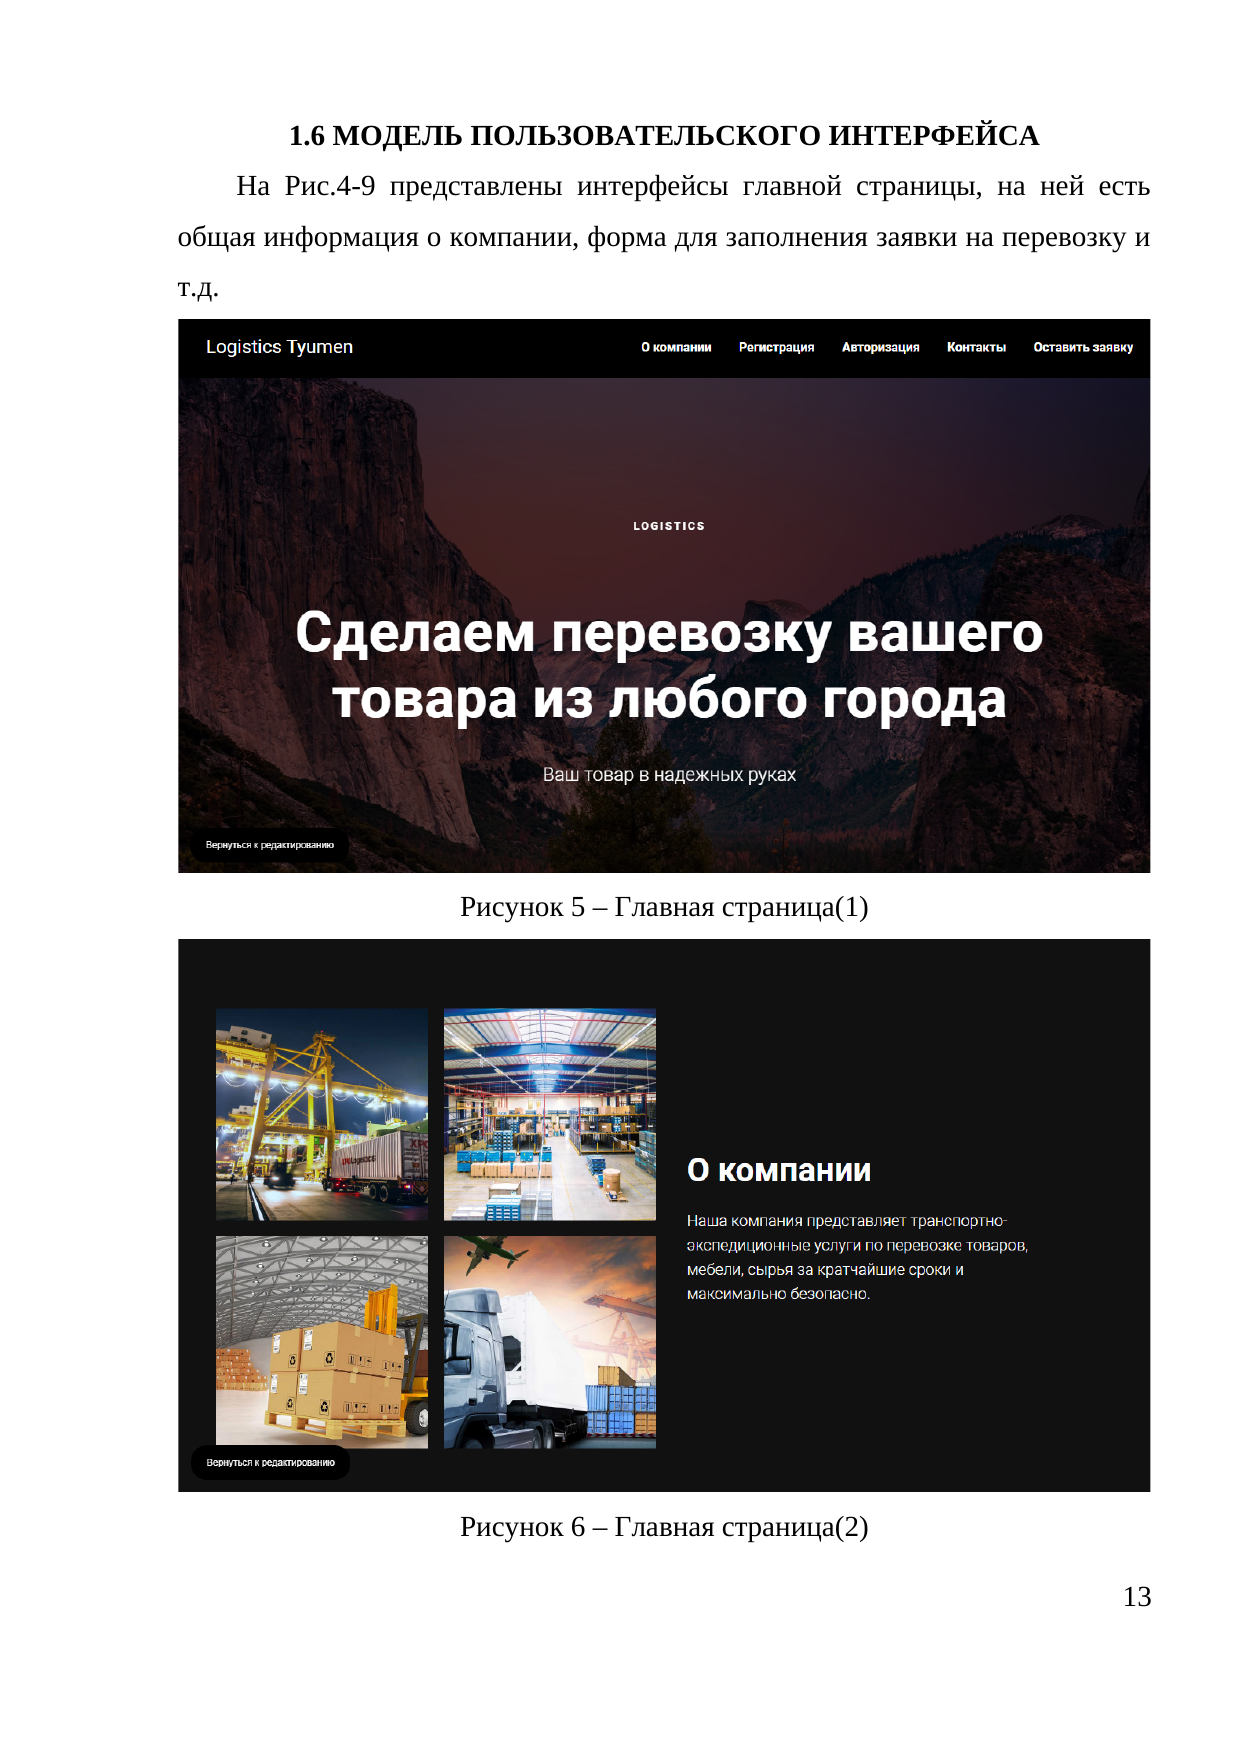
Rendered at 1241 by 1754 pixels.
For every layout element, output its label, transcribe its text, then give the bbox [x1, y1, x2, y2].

picture [178, 319, 1151, 873]
text На Рис.4-9 представлены интерфейсы главной страницы, на ней есть общая информация о компании, форма для заполнения заявки на перевозку и т.д. [177, 168, 1152, 303]
text Рисунок 6 – Главная страница(2) [177, 1509, 1152, 1542]
picture [178, 939, 1151, 1492]
text Рисунок 5 – Главная страница(1) [177, 889, 1152, 923]
text 1.6 МОДЕЛЬ ПОЛЬЗОВАТЕЛЬСКОГО ИНТЕРФЕЙСА [177, 118, 1152, 152]
